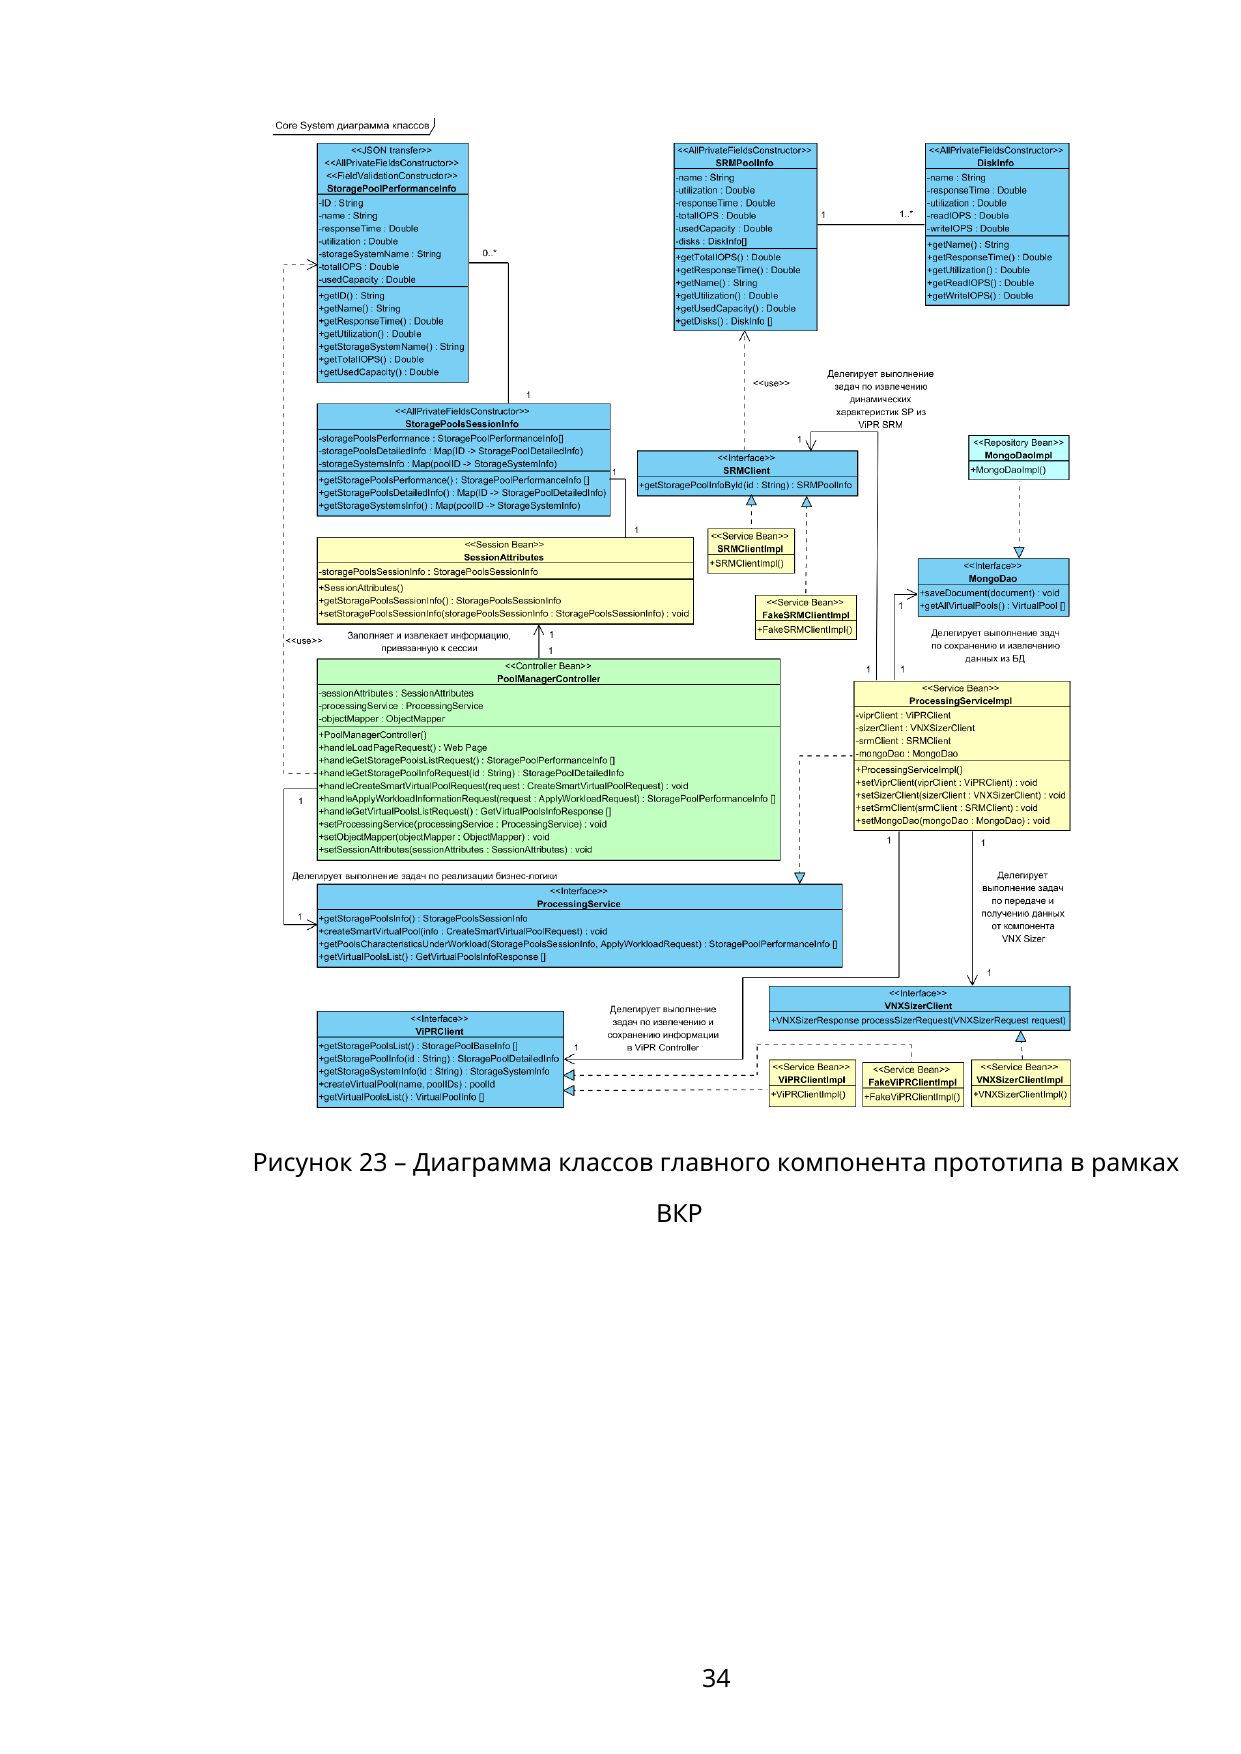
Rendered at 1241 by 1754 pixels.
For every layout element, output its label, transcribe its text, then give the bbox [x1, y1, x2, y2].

picture [273, 118, 1086, 1128]
text Рисунок 23 – Диаграмма классов главного компонента прототипа в рамках ВКР [177, 1144, 1181, 1229]
